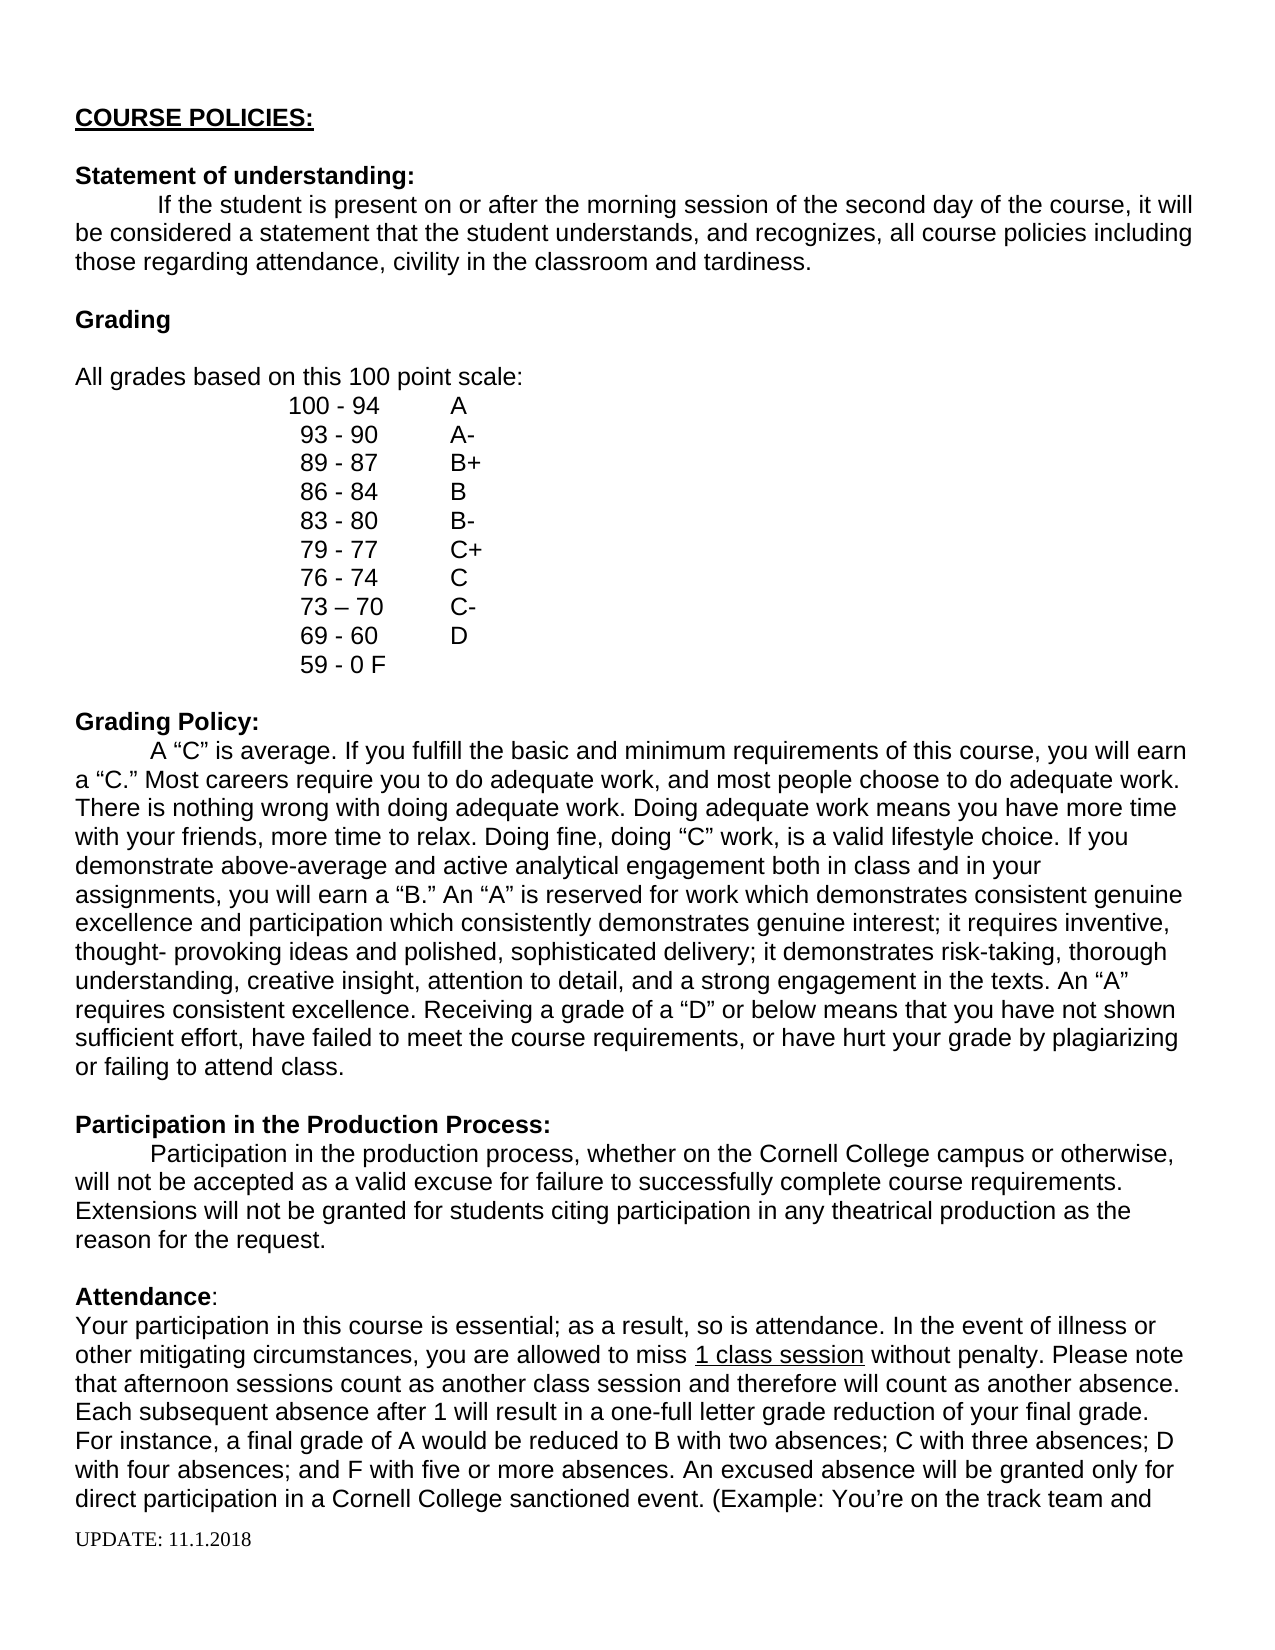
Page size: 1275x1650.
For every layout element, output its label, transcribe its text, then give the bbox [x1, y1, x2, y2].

text 93 - 90 A- [300, 419, 1256, 448]
text 100 - 94 A [62, 391, 692, 419]
text 86 - 84 B [300, 477, 1256, 506]
text All grades based on this 100 point scale: [75, 362, 1256, 391]
text 83 - 80 B- [300, 506, 1256, 535]
text 73 – 70 C- [300, 592, 1256, 621]
subtitle COURSE POLICIES: [75, 103, 1256, 132]
text 89 - 87 B+ [300, 448, 1256, 477]
text 76 - 74 C [300, 563, 1256, 592]
text Your participation in this course is essential; as a result, so is attendance. In the event of illness or other mitigating circumstances, you are allowed to miss 1 class session without penalty. Please note that afternoon sessions count as another class session and therefore will count as another absence. Each subsequent absence after 1 will result in a one-full letter grade reduction of your final grade. [75, 1311, 1194, 1426]
text A “C” is average. If you fulfill the basic and minimum requirements of this course, you will earn a “C.” Most careers require you to do adequate work, and most people choose to do adequate work. There is nothing wrong with doing adequate work. Doing adequate work means you have more time with your friends, more time to relax. Doing fine, doing “C” work, is a valid lifestyle choice. If you demonstrate above-average and active analytical engagement both in class and in your assignments, you will earn a “B.” An “A” is reserved for work which demonstrates consistent genuine excellence and participation which consistently demonstrates genuine interest; it requires inventive, thought- provoking ideas and polished, sophisticated delivery; it demonstrates risk-taking, thorough understanding, creative insight, attention to detail, and a strong engagement in the texts. An “A” requires consistent excellence. Receiving a grade of a “D” or below means that you have not shown sufficient effort, have failed to meet the course requirements, or have hurt your grade by plagiarizing or failing to attend class. [75, 736, 1196, 1081]
subtitle Grading [75, 304, 1256, 333]
subtitle Participation in the Production Process: [75, 1110, 1256, 1138]
text Participation in the production process, whether on the Cornell College campus or otherwise, will not be accepted as a valid excuse for failure to successfully complete course requirements. [75, 1138, 1194, 1196]
text If the student is present on or after the morning session of the second day of the course, it will be considered a statement that the student understands, and recognizes, all course policies including those regarding attendance, civility in the classroom and tardiness. [75, 189, 1194, 276]
text Extensions will not be granted for students citing participation in any theatrical production as the reason for the request. [75, 1196, 1135, 1253]
text For instance, a final grade of A would be reduced to B with two absences; C with three absences; D with four absences; and F with five or more absences. An excused absence will be granted only for direct participation in a Cornell College sanctioned event. (Example: You’re on the track team and [75, 1426, 1176, 1512]
subtitle Attendance: [75, 1282, 1256, 1311]
text Statement of understanding: [75, 161, 1256, 189]
text 59 - 0 F [300, 650, 1256, 678]
text 79 - 77 C+ [300, 535, 1256, 563]
text 69 - 60 D [300, 621, 1256, 650]
subtitle Grading Policy: [75, 707, 1256, 736]
